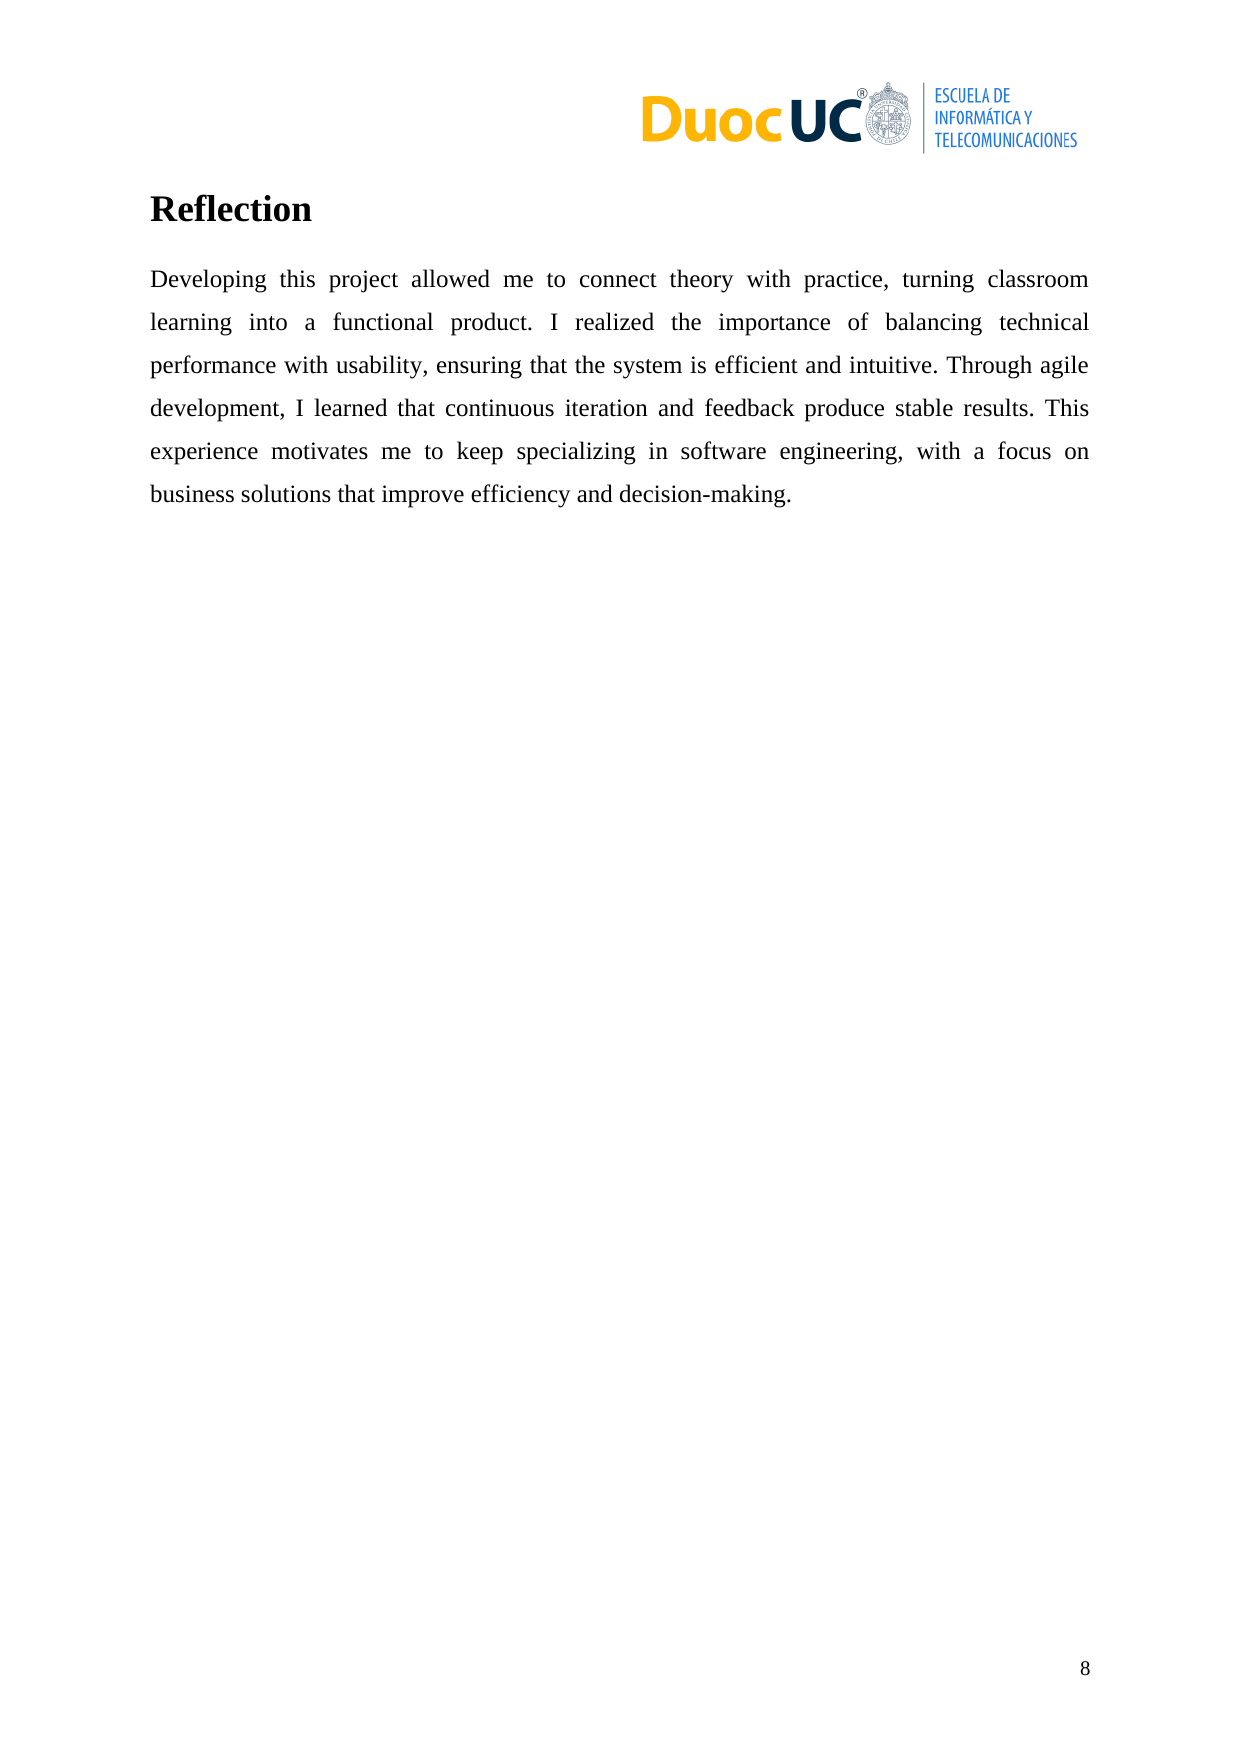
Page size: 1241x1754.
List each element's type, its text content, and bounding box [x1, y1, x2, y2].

subtitle Reflection [150, 187, 1090, 230]
picture [621, 73, 1091, 159]
text Developing this project allowed me to connect theory with practice, turning classroom learning into a functional product. I realized the importance of balancing technical performance with usability, ensuring that the system is efficient and intuitive. Through agile development, I learned that continuous iteration and feedback produce stable results. This experience motivates me to keep specializing in software engineering, with a focus on business solutions that improve efficiency and decision-making. [150, 264, 1090, 508]
